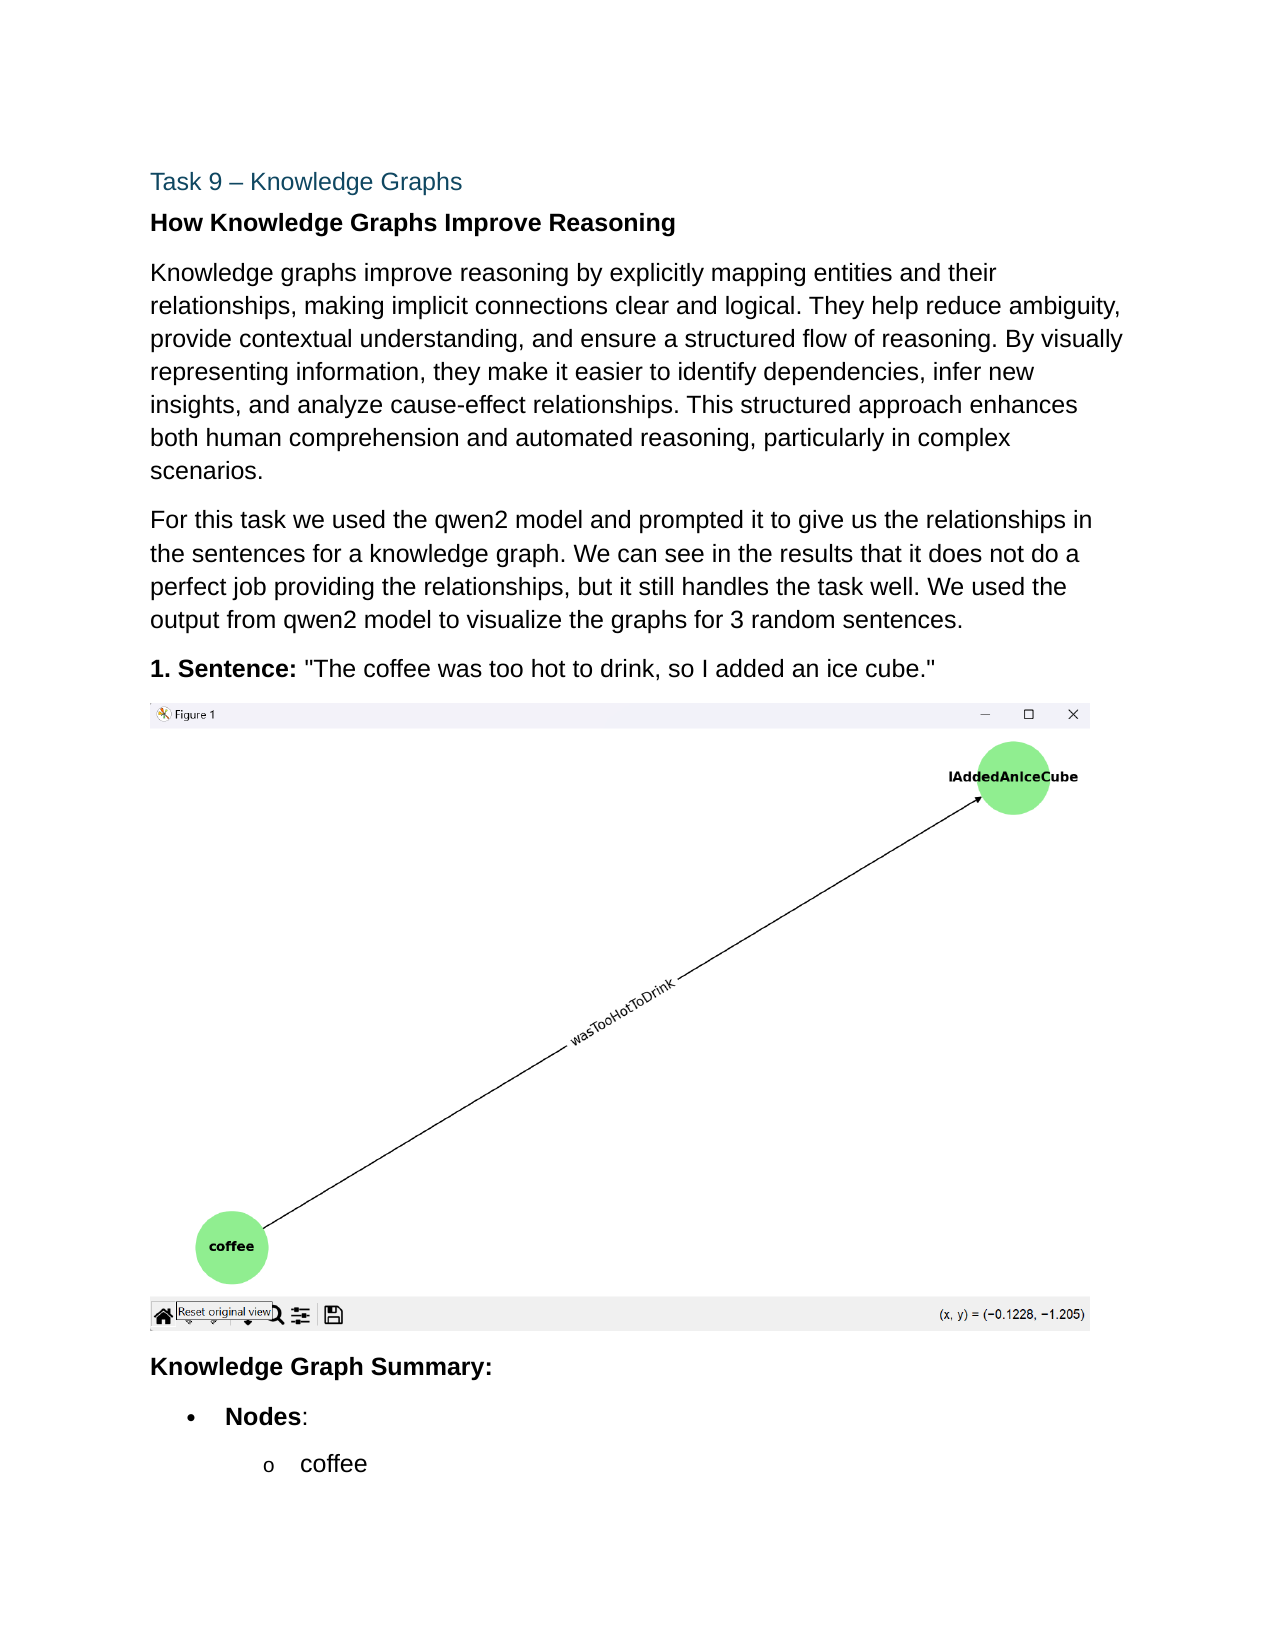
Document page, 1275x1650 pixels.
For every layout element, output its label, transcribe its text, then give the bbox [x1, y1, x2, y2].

text For this task we used the qwen2 model and prompted it to give us the relationships in the sentences for a knowledge graph. We can see in the results that it does not do a perfect job providing the relationships, but it still handles the task well. We used the output from qwen2 model to visualize the graphs for 3 random sentences. [150, 506, 1125, 633]
subtitle Task 9 – Knowledge Graphs [150, 167, 1125, 195]
text 1. Sentence: "The coffee was too hot to drink, so I added an ice cube." [150, 654, 1125, 683]
list coffee [262, 1449, 1125, 1479]
text How Knowledge Graphs Improve Reasoning [150, 208, 1125, 237]
text Knowledge graphs improve reasoning by explicitly mapping entities and their relationships, making implicit connections clear and logical. They help reduce ambiguity, provide contextual understanding, and ensure a structured flow of reasoning. By visually representing information, they make it easier to identify dependencies, infer new insights, and analyze cause-effect relationships. This structured approach enhances both human comprehension and automated reasoning, particularly in complex scenarios. [150, 258, 1125, 484]
picture [150, 703, 1090, 1331]
list Nodes: [187, 1402, 1125, 1430]
text Knowledge Graph Summary: [150, 1352, 1125, 1381]
